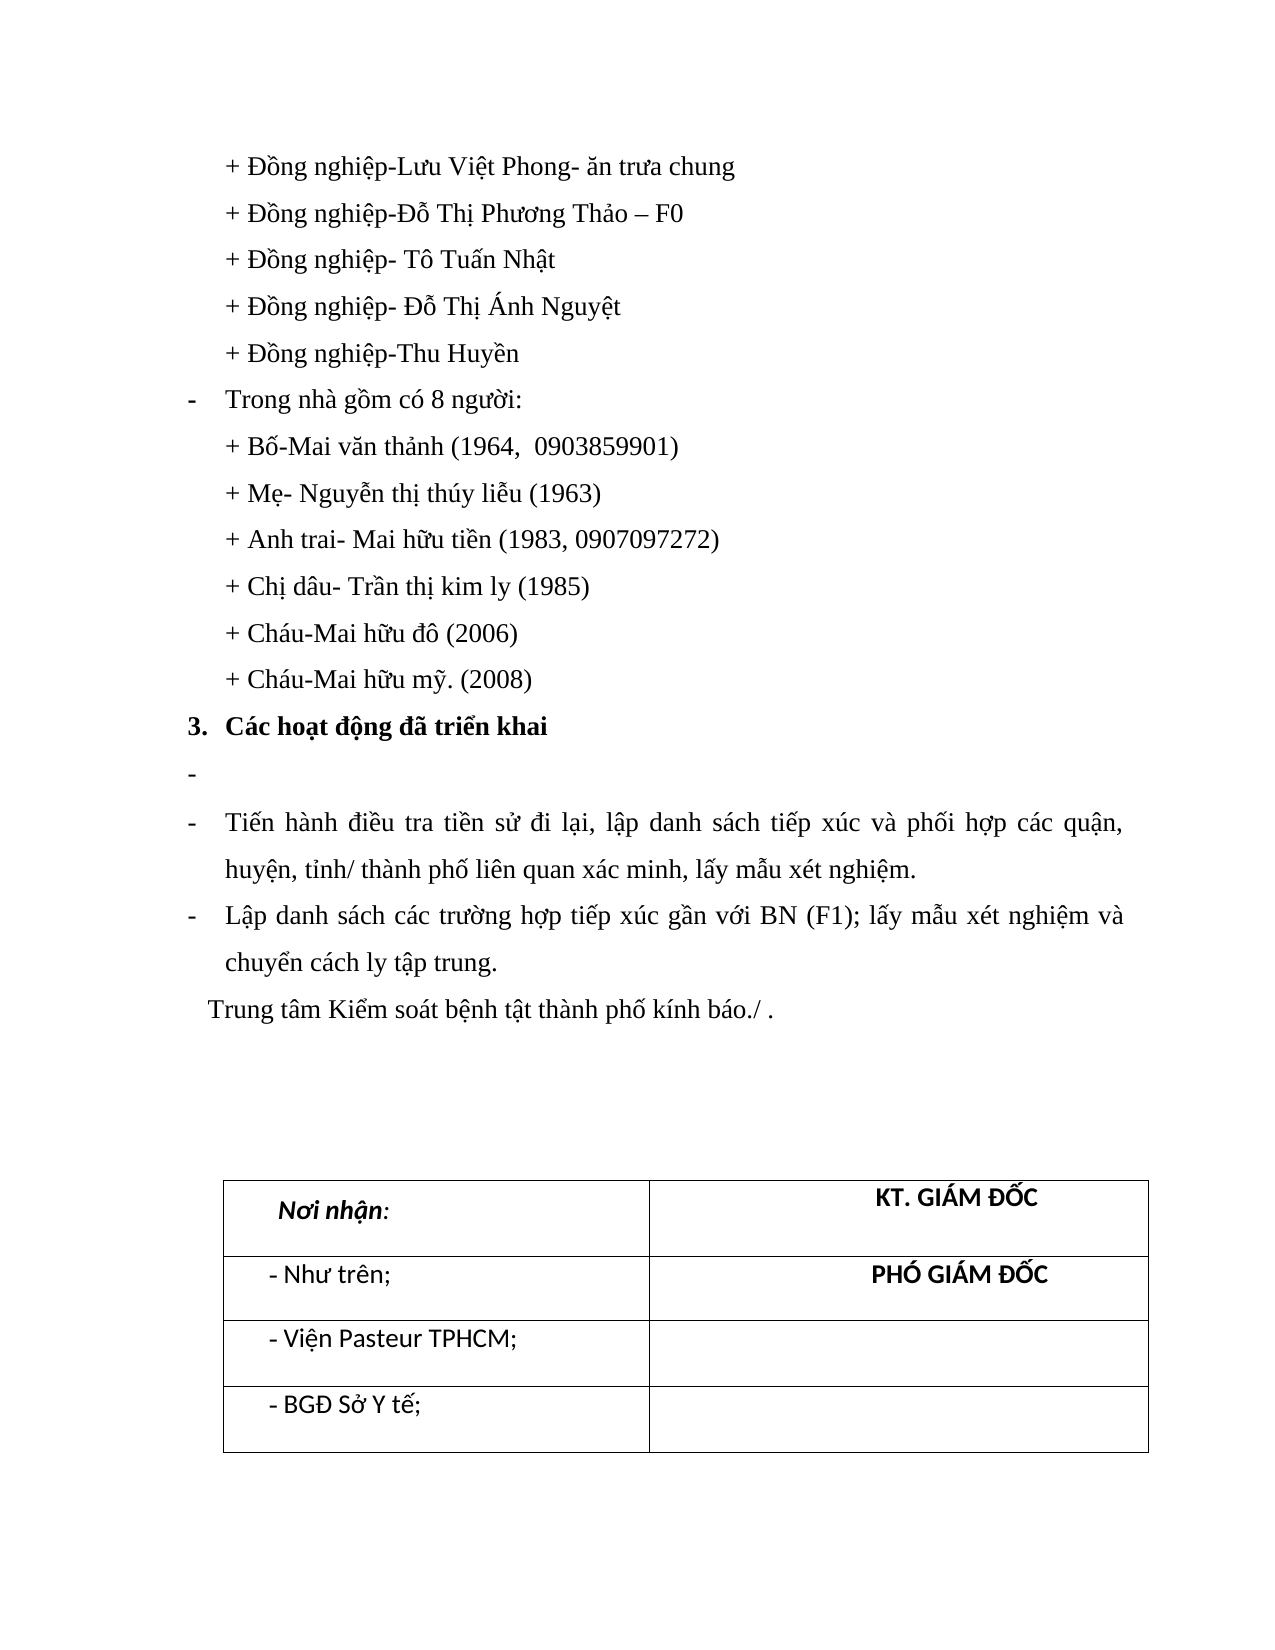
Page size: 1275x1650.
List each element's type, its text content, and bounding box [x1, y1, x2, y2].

table_cell BGĐ Sở Y tế; [224, 1387, 649, 1452]
text Trung tâm Kiểm soát bệnh tật thành phố kính báo./ . [187, 993, 1125, 1024]
list Trong nhà gồm có 8 người: [187, 383, 1125, 414]
text + Đồng nghiệp-Thu Huyền [225, 337, 1125, 368]
table_cell Như trên; [224, 1257, 649, 1320]
text + Chị dâu- Trần thị kim ly (1985) [225, 570, 1125, 601]
text + Anh trai- Mai hữu tiền (1983, 0907097272) [225, 523, 1125, 554]
list Lập danh sách các trường hợp tiếp xúc gần với BN (F1); lấy mẫu xét nghiệm và chuyển cách ly tập trung. [187, 899, 1125, 977]
text + Cháu-Mai hữu mỹ. (2008) [225, 663, 1125, 694]
table_header KT. GIÁM ĐỐC [650, 1181, 1148, 1256]
list Tiến hành điều tra tiền sử đi lại, lập danh sách tiếp xúc và phối hợp các quận, huyện, tỉnh/ thành phố liên quan xác minh, lấy mẫu xét nghiệm. [187, 806, 1125, 884]
text + Đồng nghiệp-Đỗ Thị Phương Thảo – F0 [225, 197, 1125, 228]
table_header Nơi nhận: [224, 1181, 649, 1256]
list Các hoạt động đã triển khai [187, 710, 1125, 741]
text + Cháu-Mai hữu đô (2006) [225, 617, 1125, 648]
text + Đồng nghiệp-Lưu Việt Phong- ăn trưa chung [225, 150, 1125, 181]
text + Bố-Mai văn thảnh (1964, 0903859901) [225, 430, 1125, 461]
table_cell [650, 1321, 1148, 1386]
text + Đồng nghiệp- Tô Tuấn Nhật [225, 243, 1125, 274]
table_cell [650, 1387, 1148, 1452]
text + Mẹ- Nguyễn thị thúy liễu (1963) [225, 477, 1125, 508]
table_cell Viện Pasteur TPHCM; [224, 1321, 649, 1386]
text + Đồng nghiệp- Đỗ Thị Ánh Nguyệt [225, 290, 1125, 321]
table_cell PHÓ GIÁM ĐỐC [650, 1257, 1148, 1320]
